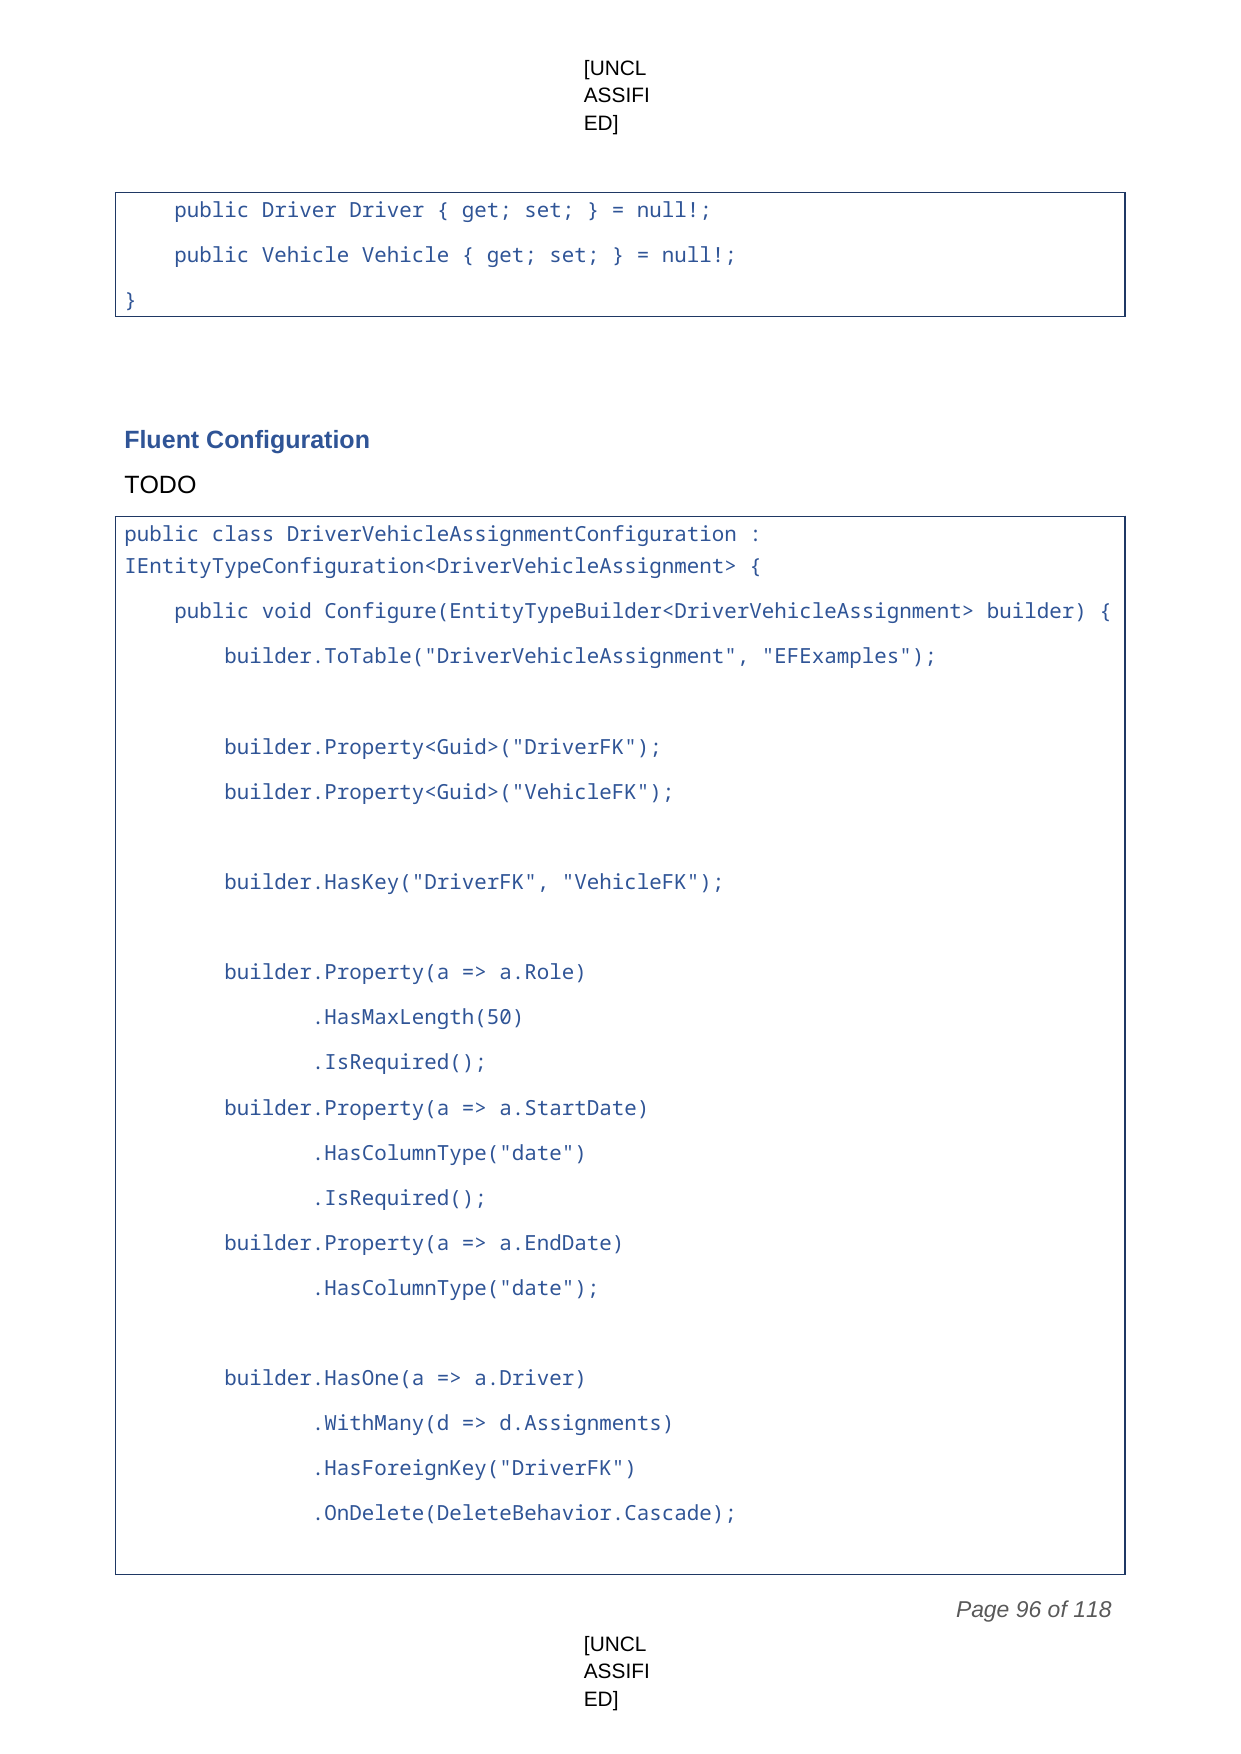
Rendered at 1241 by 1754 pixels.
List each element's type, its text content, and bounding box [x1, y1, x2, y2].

subtitle Fluent Configuration [124, 424, 1116, 453]
text .IsRequired(); [116, 1180, 1124, 1211]
text public Vehicle Vehicle { get; set; } = null!; [116, 237, 1124, 269]
text builder.HasOne(a => a.Driver) [116, 1360, 1124, 1392]
text public class DriverVehicleAssignmentConfiguration : IEntityTypeConfiguration<DriverVehicleAssignment> { [116, 517, 1124, 580]
text public Driver Driver { get; set; } = null!; [116, 193, 1124, 223]
text builder.Property(a => a.EndDate) [116, 1225, 1124, 1256]
text .HasForeignKey("DriverFK") [116, 1450, 1124, 1482]
text .HasColumnType("date") [116, 1134, 1124, 1166]
text builder.Property(a => a.StartDate) [116, 1089, 1124, 1121]
text builder.ToTable("DriverVehicleAssignment", "EFExamples"); [116, 638, 1124, 670]
text } [116, 282, 1124, 316]
text .WithMany(d => d.Assignments) [116, 1405, 1124, 1437]
text .HasMaxLength(50) [116, 999, 1124, 1031]
text .OnDelete(DeleteBehavior.Cascade); [116, 1495, 1124, 1527]
text builder.HasKey("DriverFK", "VehicleFK"); [116, 864, 1124, 896]
text builder.Property<Guid>("VehicleFK"); [116, 774, 1124, 805]
text .HasColumnType("date"); [116, 1270, 1124, 1301]
text public void Configure(EntityTypeBuilder<DriverVehicleAssignment> builder) { [116, 593, 1124, 625]
text builder.Property<Guid>("DriverFK"); [116, 729, 1124, 760]
text .IsRequired(); [116, 1044, 1124, 1076]
text TODO [124, 470, 1116, 499]
text builder.Property(a => a.Role) [116, 954, 1124, 986]
